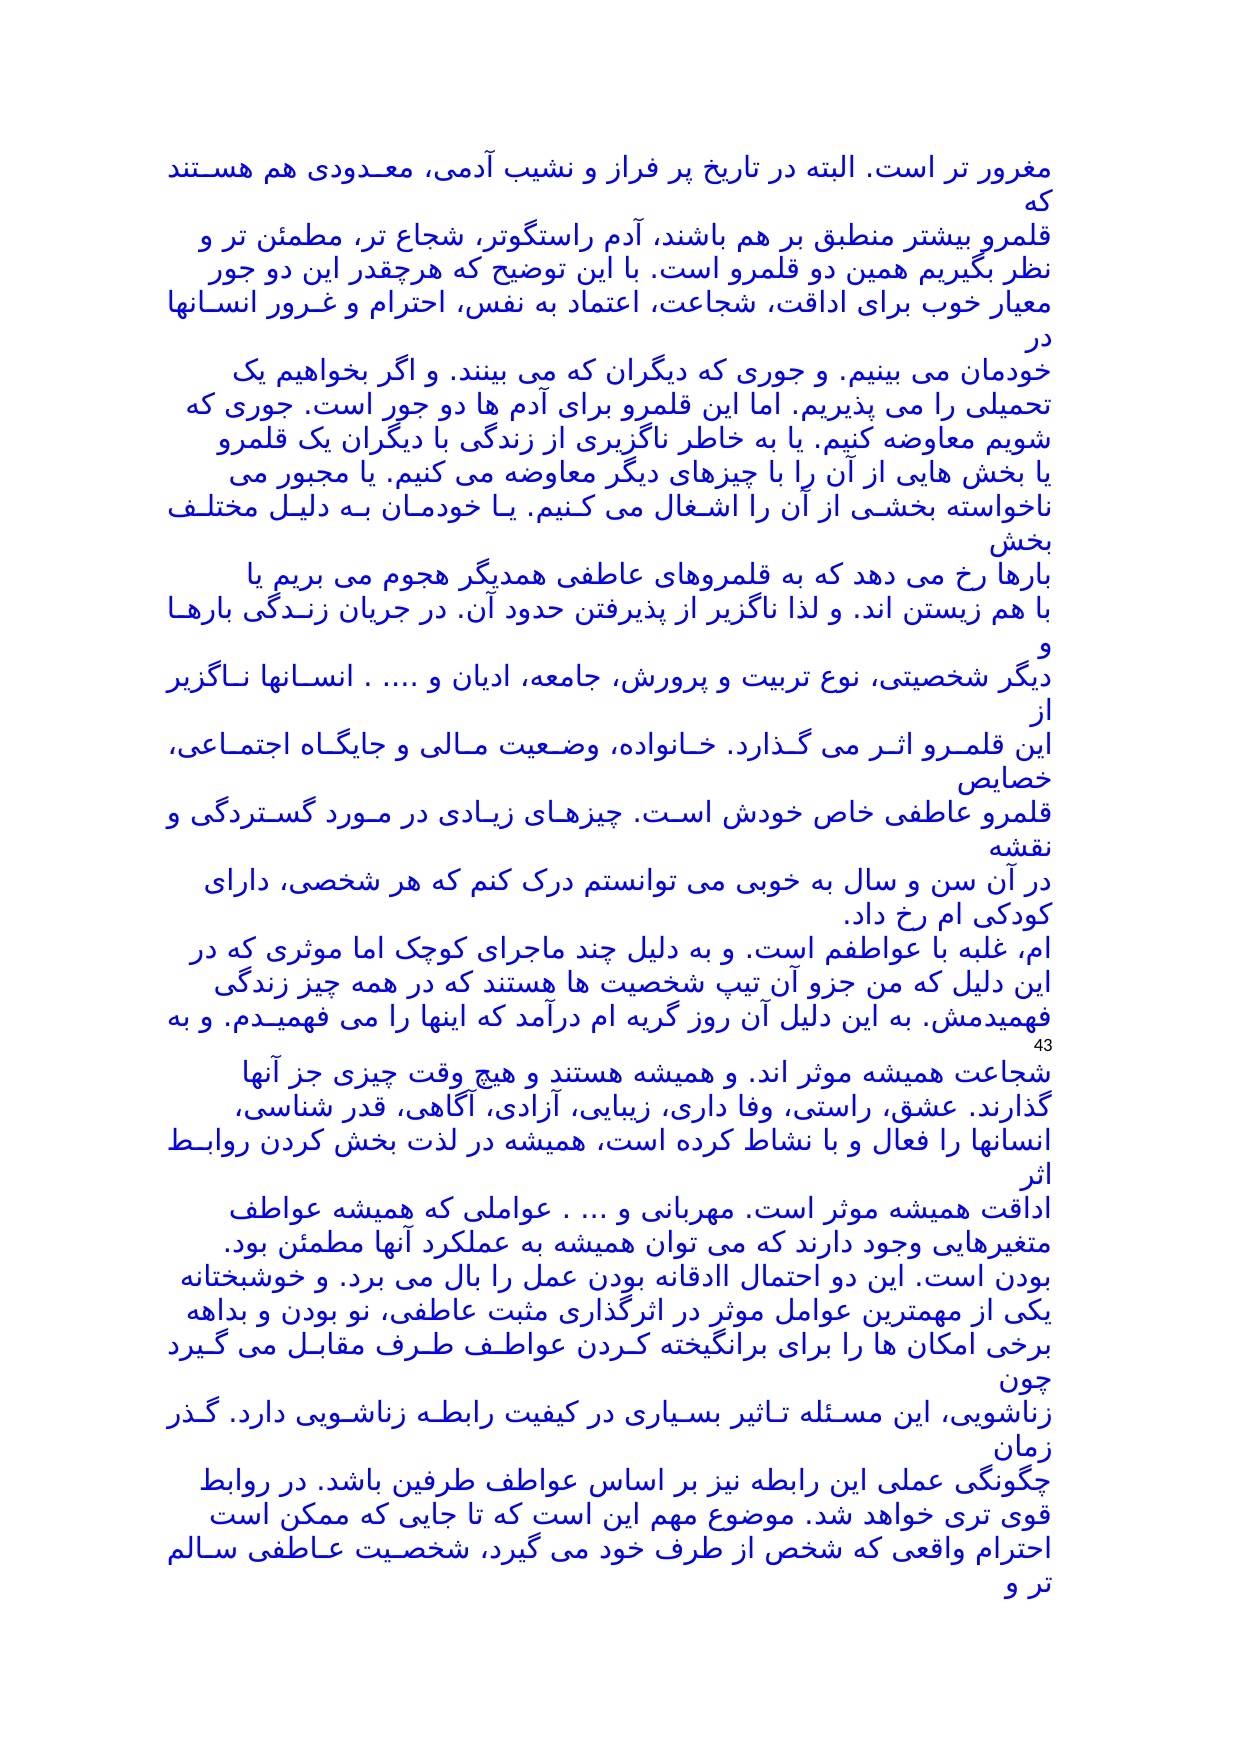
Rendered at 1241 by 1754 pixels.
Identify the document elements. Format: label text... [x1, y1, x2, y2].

text قلمرو عاطفی خاص خودش است. چیزهای زیادی در مورد گستردگی و نقشه [167, 795, 1053, 863]
text چگونگی عملی این رابطه نیز بر اساس عواطف طرفین باشد. در روابط [167, 1463, 1053, 1497]
text گذارند. عشق، راستی، وفا داری، زیبایی، آزادی، آگاهی، قدر شناسی، [167, 1090, 1053, 1124]
text زناشویی، این مسئله تاثیر بسیاری در کیفیت رابطه زناشویی دارد. گذر زمان [167, 1395, 1053, 1463]
text بودن است. این دو احتمال اادقانه بودن عمل را بال می برد. و خوشبختانه [167, 1259, 1053, 1293]
text شویم معاوضه کنیم. یا به خاطر ناگزیری از زندگی با دیگران یک قلمرو [167, 422, 1053, 456]
text نظر بگیریم همین دو قلمرو است. با این توضیح که هرچقدر این دو جور [167, 252, 1053, 286]
text قوی تری خواهد شد. موضوع مهم این است که تا جایی که ممکن است [167, 1497, 1053, 1531]
text دیگر شخصیتی، نوع تربیت و پرورش، جامعه، ادیان و .... . انسانها ناگزیر از [167, 659, 1053, 727]
text در آن سن و سال به خوبی می توانستم درک کنم که هر شخصی، دارای [167, 863, 1053, 897]
text یکی از مهمترین عوامل موثر در اثرگذاری مثبت عاطفی، نو بودن و بداهه [167, 1293, 1053, 1327]
text برخی امکان ها را برای برانگیخته کردن عواطف طرف مقابل می گیرد چون [167, 1327, 1053, 1395]
text احترام واقعی که شخص از طرف خود می گیرد، شخصیت عاطفی سالم تر و [167, 1531, 1053, 1599]
text انسانها را فعال و با نشاط کرده است، همیشه در لذت بخش کردن روابط اثر [167, 1124, 1053, 1192]
text با هم زیستن اند. و لذا ناگزیر از پذیرفتن حدود آن. در جریان زندگی بارها و [167, 591, 1053, 659]
text متغیرهایی وجود دارند که می توان همیشه به عملکرد آنها مطمئن بود. [167, 1226, 1053, 1259]
text فهمیدمش. به این دلیل آن روز گریه ام درآمد که اینها را می فهمیدم. و به43 [167, 999, 1053, 1056]
text بارها رخ می دهد که به قلمروهای عاطفی همدیگر هجوم می بریم یا [167, 557, 1053, 591]
text شجاعت همیشه موثر اند. و همیشه هستند و هیچ وقت چیزی جز آنها [167, 1056, 1053, 1090]
text ام، غلبه با عواطفم است. و به دلیل چند ماجرای کوچک اما موثری که در [167, 931, 1053, 965]
text این قلمرو اثر می گذارد. خانواده، وضعیت مالی و جایگاه اجتماعی، خصایص [167, 727, 1053, 795]
text قلمرو بیشتر منطبق بر هم باشند، آدم راستگوتر، شجاع تر، مطمئن تر و [167, 218, 1053, 252]
text اداقت همیشه موثر است. مهربانی و ... . عواملی که همیشه عواطف [167, 1192, 1053, 1226]
text یا بخش هایی از آن را با چیزهای دیگر معاوضه می کنیم. یا مجبور می [167, 456, 1053, 489]
text تحمیلی را می پذیریم. اما این قلمرو برای آدم ها دو جور است. جوری که [167, 388, 1053, 422]
text کودکی ام رخ داد. [167, 897, 1053, 931]
text این دلیل که من جزو آن تیپ شخصیت ها هستند که در همه چیز زندگی [167, 965, 1053, 999]
text خودمان می بینیم. و جوری که دیگران که می بینند. و اگر بخواهیم یک [167, 354, 1053, 388]
text معیار خوب برای اداقت، شجاعت، اعتماد به نفس، احترام و غرور انسانها در [167, 286, 1053, 354]
text مغرور تر است. البته در تاریخ پر فراز و نشیب آدمی، معدودی هم هستند که [167, 150, 1053, 218]
text ناخواسته بخشی از آن را اشغال می کنیم. یا خودمان به دلیل مختلف بخش [167, 489, 1053, 557]
